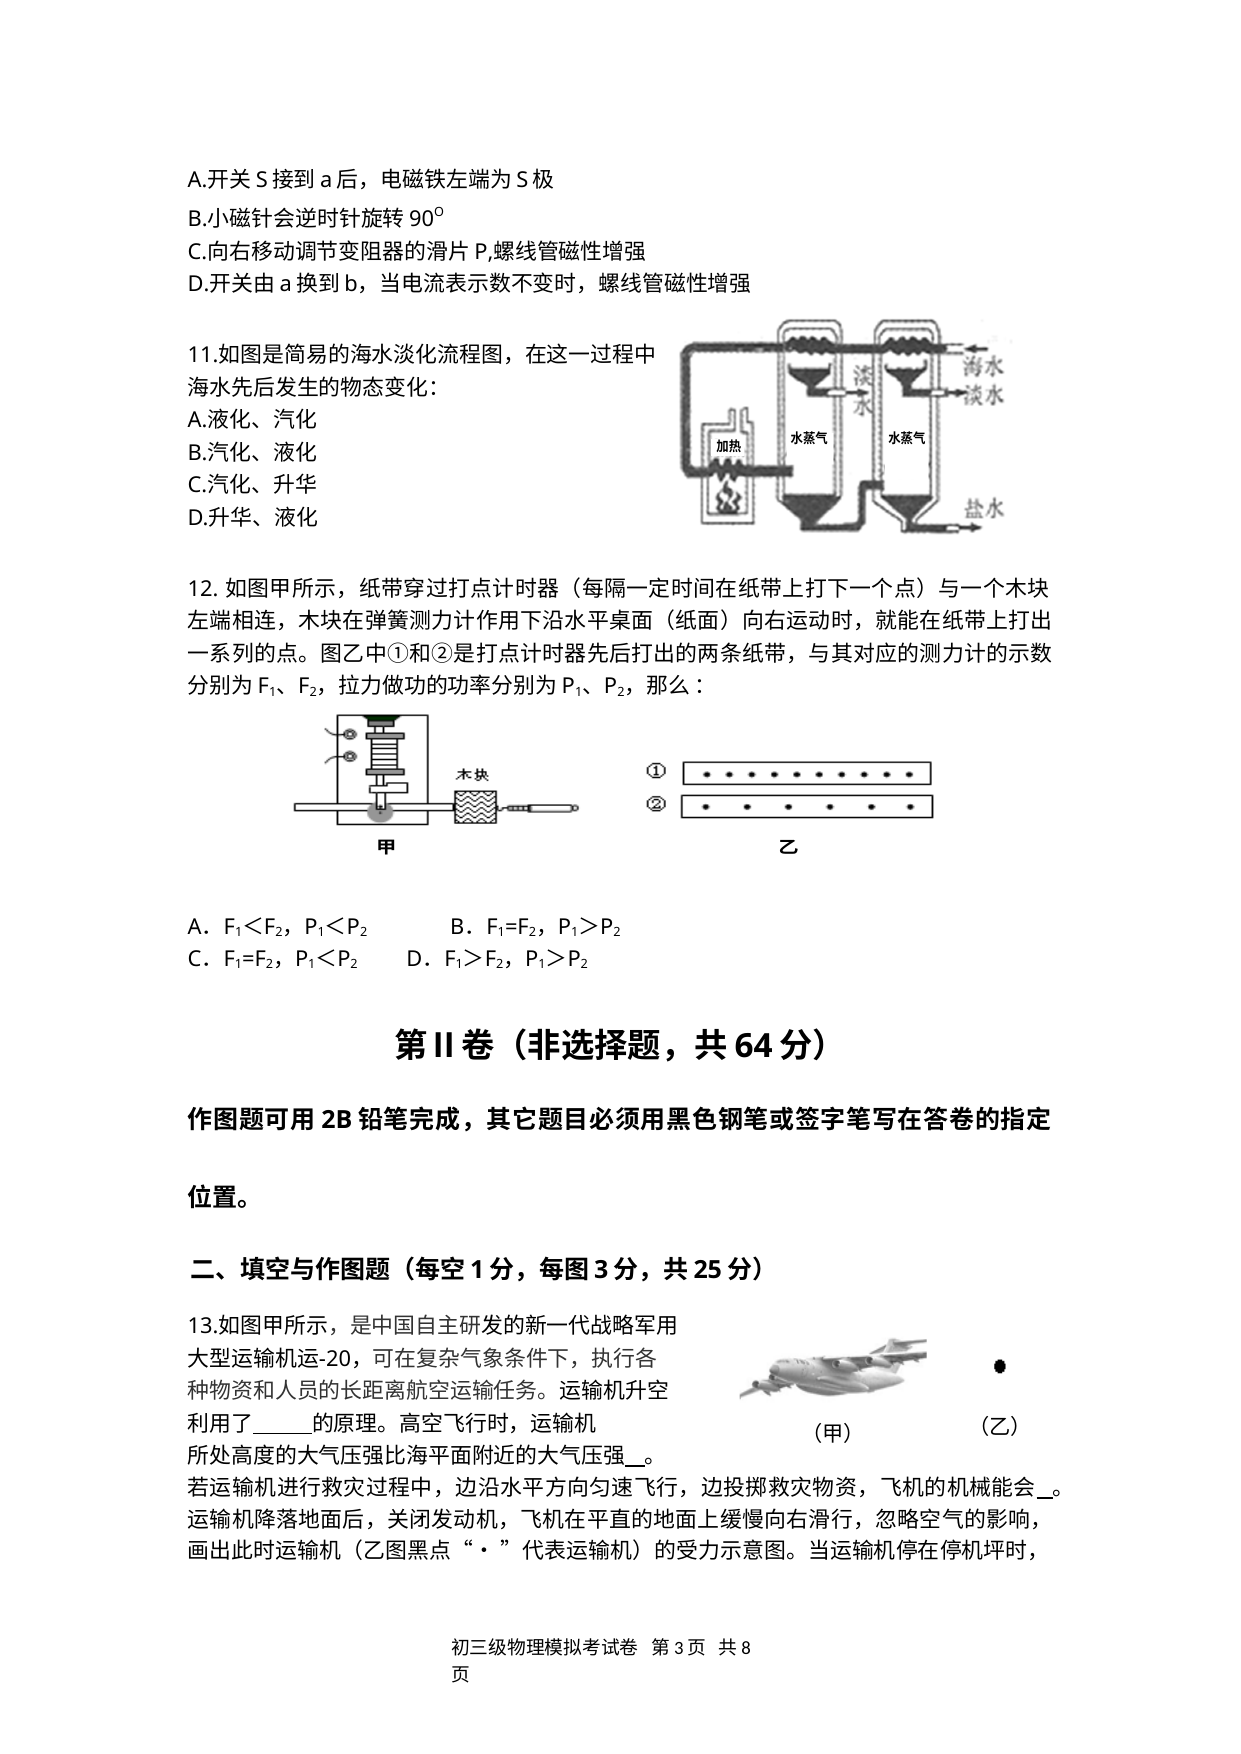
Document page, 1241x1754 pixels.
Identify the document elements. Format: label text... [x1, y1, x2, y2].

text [187, 1470, 1053, 1565]
text 作图题可用2B铅笔完成，其它题目必须用黑色钢笔或签字笔写在答卷的指定位置。 [187, 1085, 1053, 1228]
text 所处高度的大气压强比海平面附近的大气压强 。 [187, 1438, 1053, 1470]
text 利用了 的原理。高空飞行时，运输机 [187, 1405, 717, 1438]
text A．F1＜F2，P1＜P2 B．F1=F2，P1＞P2 [187, 909, 1053, 941]
text 11.如图是简易的海水淡化流程图，在这一过程中 [187, 337, 1053, 369]
text C．F1=F2，P1＜P2 D．F1＞F2，P1＞P2 [187, 941, 1053, 972]
text 第Ⅱ卷（非选择题，共64分） [187, 1011, 1053, 1076]
text 大型运输机运-20，可在复杂气象条件下，执行各 [187, 1340, 717, 1373]
text 种物资和人员的长距离航空运输任务。运输机升空 [187, 1373, 717, 1405]
text 二、填空与作图题（每空1分，每图3分，共25分） [190, 1236, 1053, 1301]
text B.汽化、液化 [187, 434, 1053, 467]
text C.汽化、升华 [187, 467, 1053, 499]
text B.小磁针会逆时针旋转90O C.向右移动调节变阻器的滑片P,螺线管磁性增强 [187, 201, 1053, 266]
text 13.如图甲所示，是中国自主研发的新一代战略军用 [187, 1308, 1053, 1340]
text D.开关由a换到b，当电流表示数不变时，螺线管磁性增强 [187, 266, 1053, 298]
text A.开关S接到a后，电磁铁左端为S极 [187, 162, 1053, 194]
text 12. 如图甲所示，纸带穿过打点计时器（每隔一定时间在纸带上打下一个点）与一个木块左端相连，木块在弹簧测力计作用下沿水平桌面（纸面）向右运动时，就能在纸带上打出一系列的点。图乙中①和②是打点计时器先后打出的两条纸带，与其对应的测力计的示数分别为F1、F2，拉力做功的功率分别为P1、P2，那么 ： [187, 570, 1053, 700]
text A.液化、汽化 [187, 402, 1053, 434]
text 海水先后发生的物态变化： [187, 369, 1053, 402]
text D.升华、液化 [187, 499, 1053, 532]
